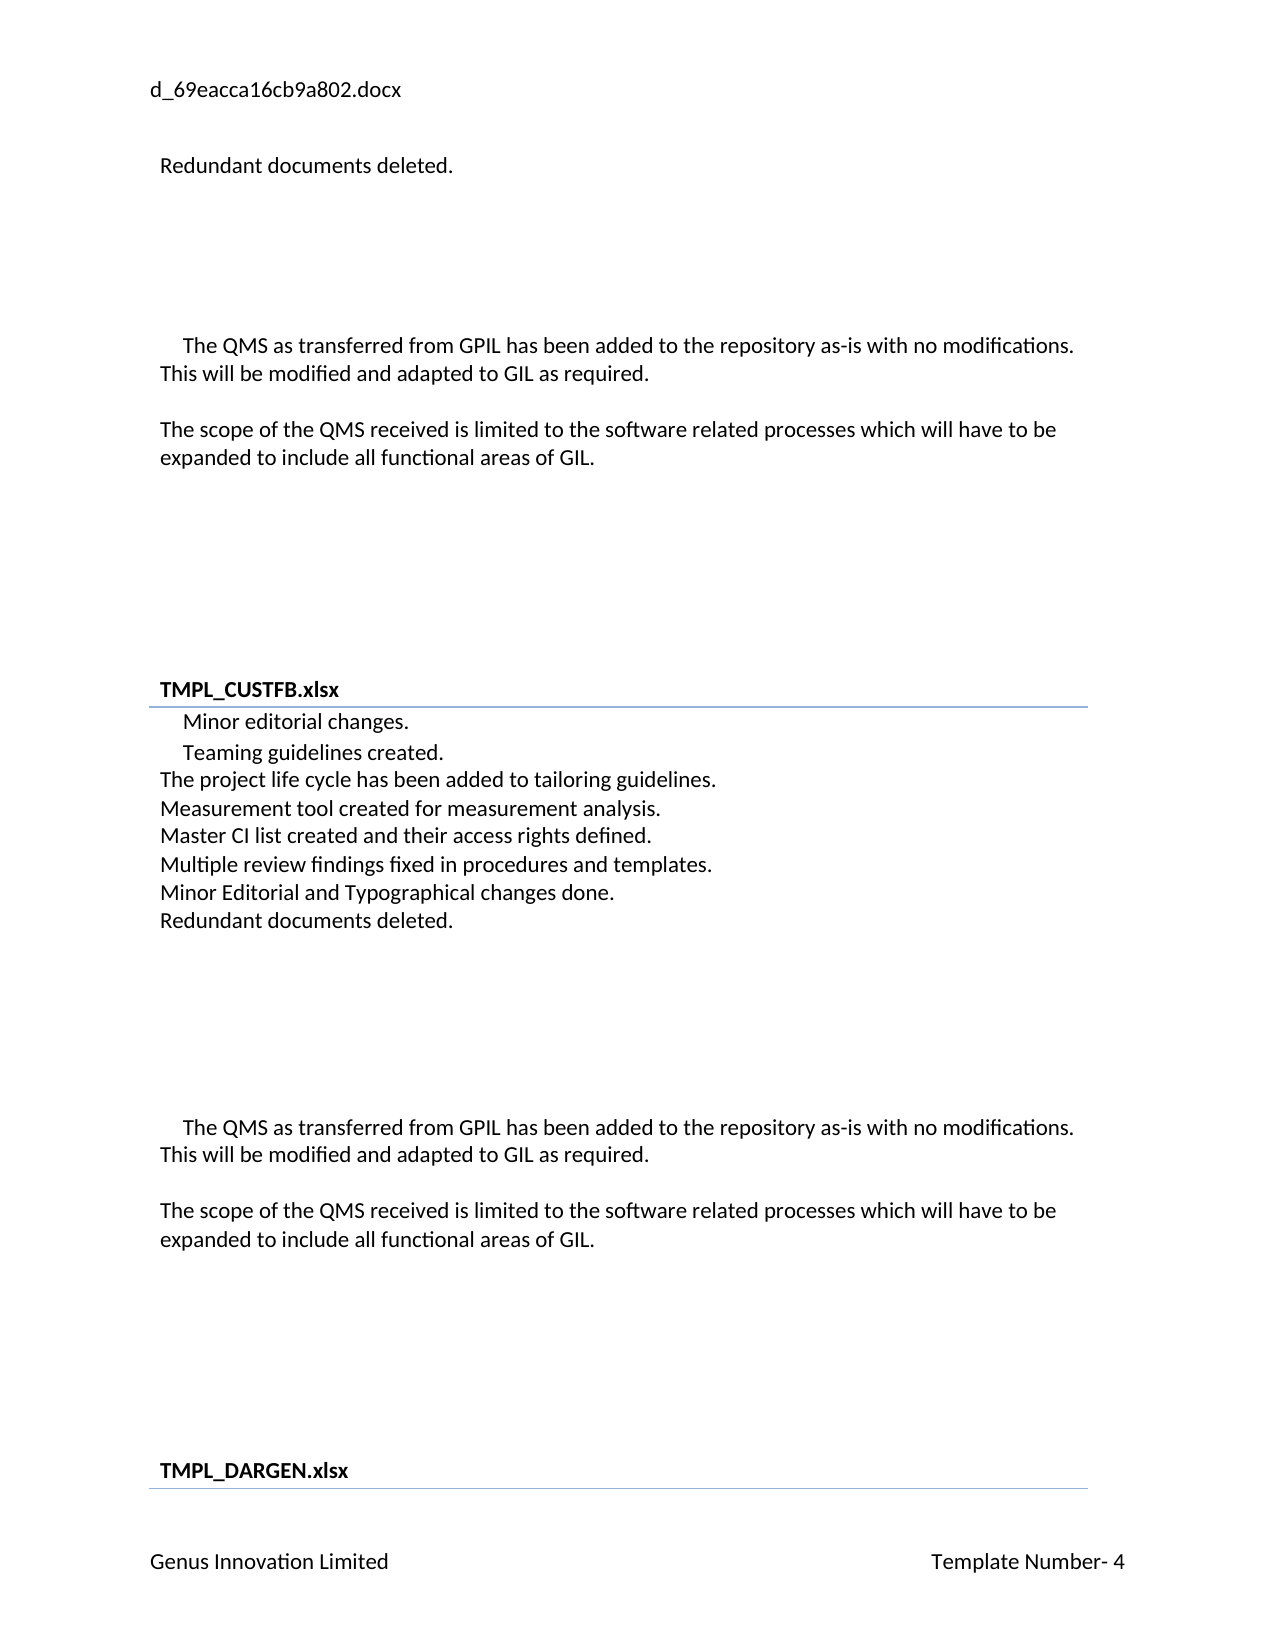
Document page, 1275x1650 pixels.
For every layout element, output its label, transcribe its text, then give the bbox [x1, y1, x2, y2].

table_cell Minor editorial changes. [149, 708, 1087, 738]
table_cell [149, 1113, 1087, 1456]
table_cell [149, 150, 1087, 331]
table_cell TMPL_DARGEN.xlsx [149, 1456, 1087, 1488]
table_cell TMPL_CUSTFB.xlsx [149, 675, 1087, 706]
